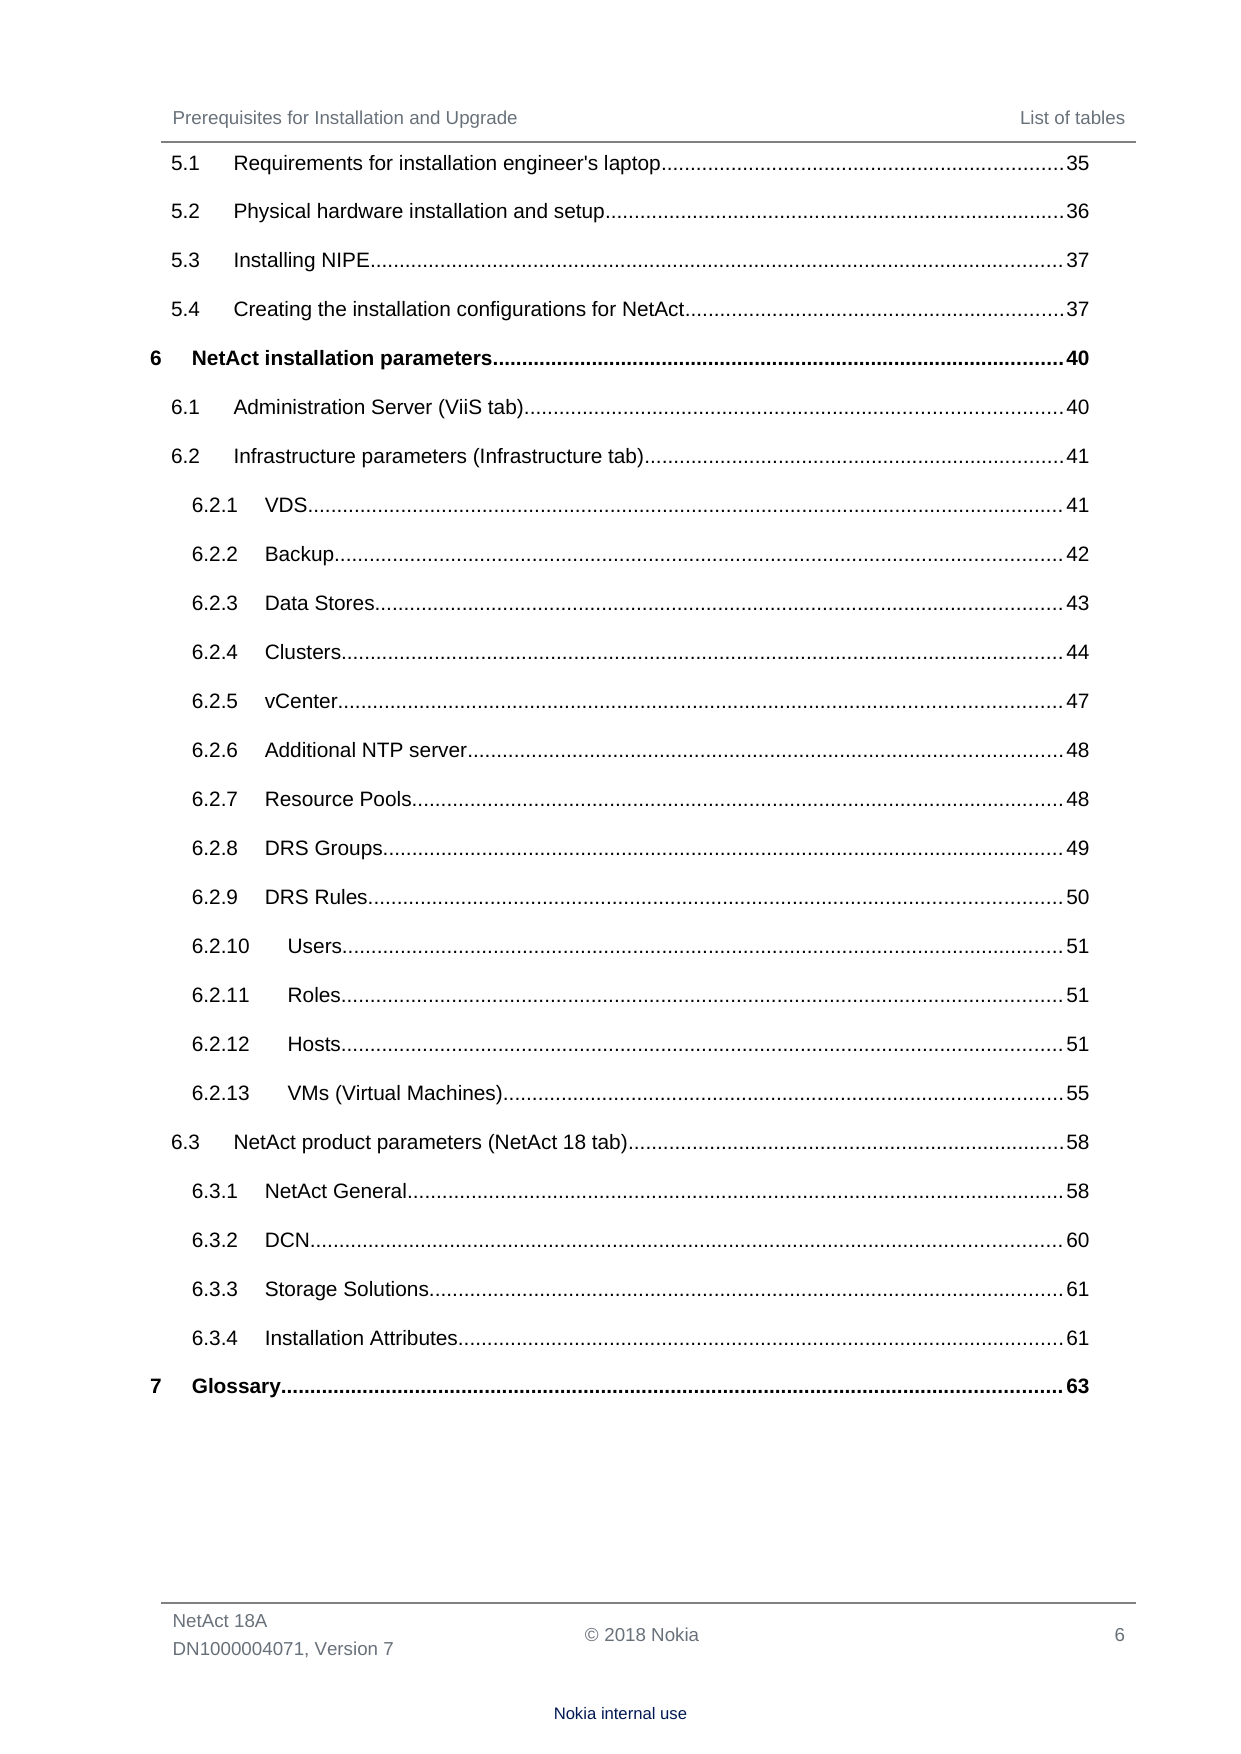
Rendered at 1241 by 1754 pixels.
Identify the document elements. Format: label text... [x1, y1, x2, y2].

text 6.2 Infrastructure parameters (Infrastructure tab) 41 [171, 444, 1090, 468]
text 5.4 Creating the installation configurations for NetAct 37 [171, 297, 1090, 321]
text 6.2.3 Data Stores 43 [192, 591, 1090, 615]
text 6.2.8 DRS Groups 49 [192, 836, 1090, 860]
text 6.2.10 Users 51 [192, 934, 1090, 958]
text 6.2.4 Clusters 44 [192, 640, 1090, 664]
text 6.2.13 VMs (Virtual Machines) 55 [192, 1081, 1090, 1104]
text 6.3.3 Storage Solutions 61 [192, 1276, 1090, 1300]
text 6.2.1 VDS 41 [192, 493, 1090, 517]
text 6.1 Administration Server (ViiS tab) 40 [171, 395, 1090, 419]
text 6.2.7 Resource Pools 48 [192, 787, 1090, 811]
text 6.3.2 DCN 60 [192, 1227, 1090, 1251]
text 6.2.6 Additional NTP server 48 [192, 738, 1090, 762]
text 6.3.1 NetAct General 58 [192, 1178, 1090, 1202]
text 6.3.4 Installation Attributes 61 [192, 1325, 1090, 1349]
text 5.3 Installing NIPE 37 [171, 248, 1090, 272]
text 6.2.11 Roles 51 [192, 983, 1090, 1007]
text 5.2 Physical hardware installation and setup 36 [171, 199, 1090, 223]
text 6.3 NetAct product parameters (NetAct 18 tab) 58 [171, 1129, 1090, 1153]
text 6.2.5 vCenter 47 [192, 689, 1090, 713]
text 6.2.12 Hosts 51 [192, 1032, 1090, 1056]
text 6.2.9 DRS Rules 50 [192, 885, 1090, 909]
text 6 NetAct installation parameters 40 [150, 346, 1090, 370]
text 7 Glossary 63 [150, 1374, 1090, 1398]
text 5.1 Requirements for installation engineer's laptop 35 [171, 150, 1090, 174]
text 6.2.2 Backup 42 [192, 542, 1090, 566]
